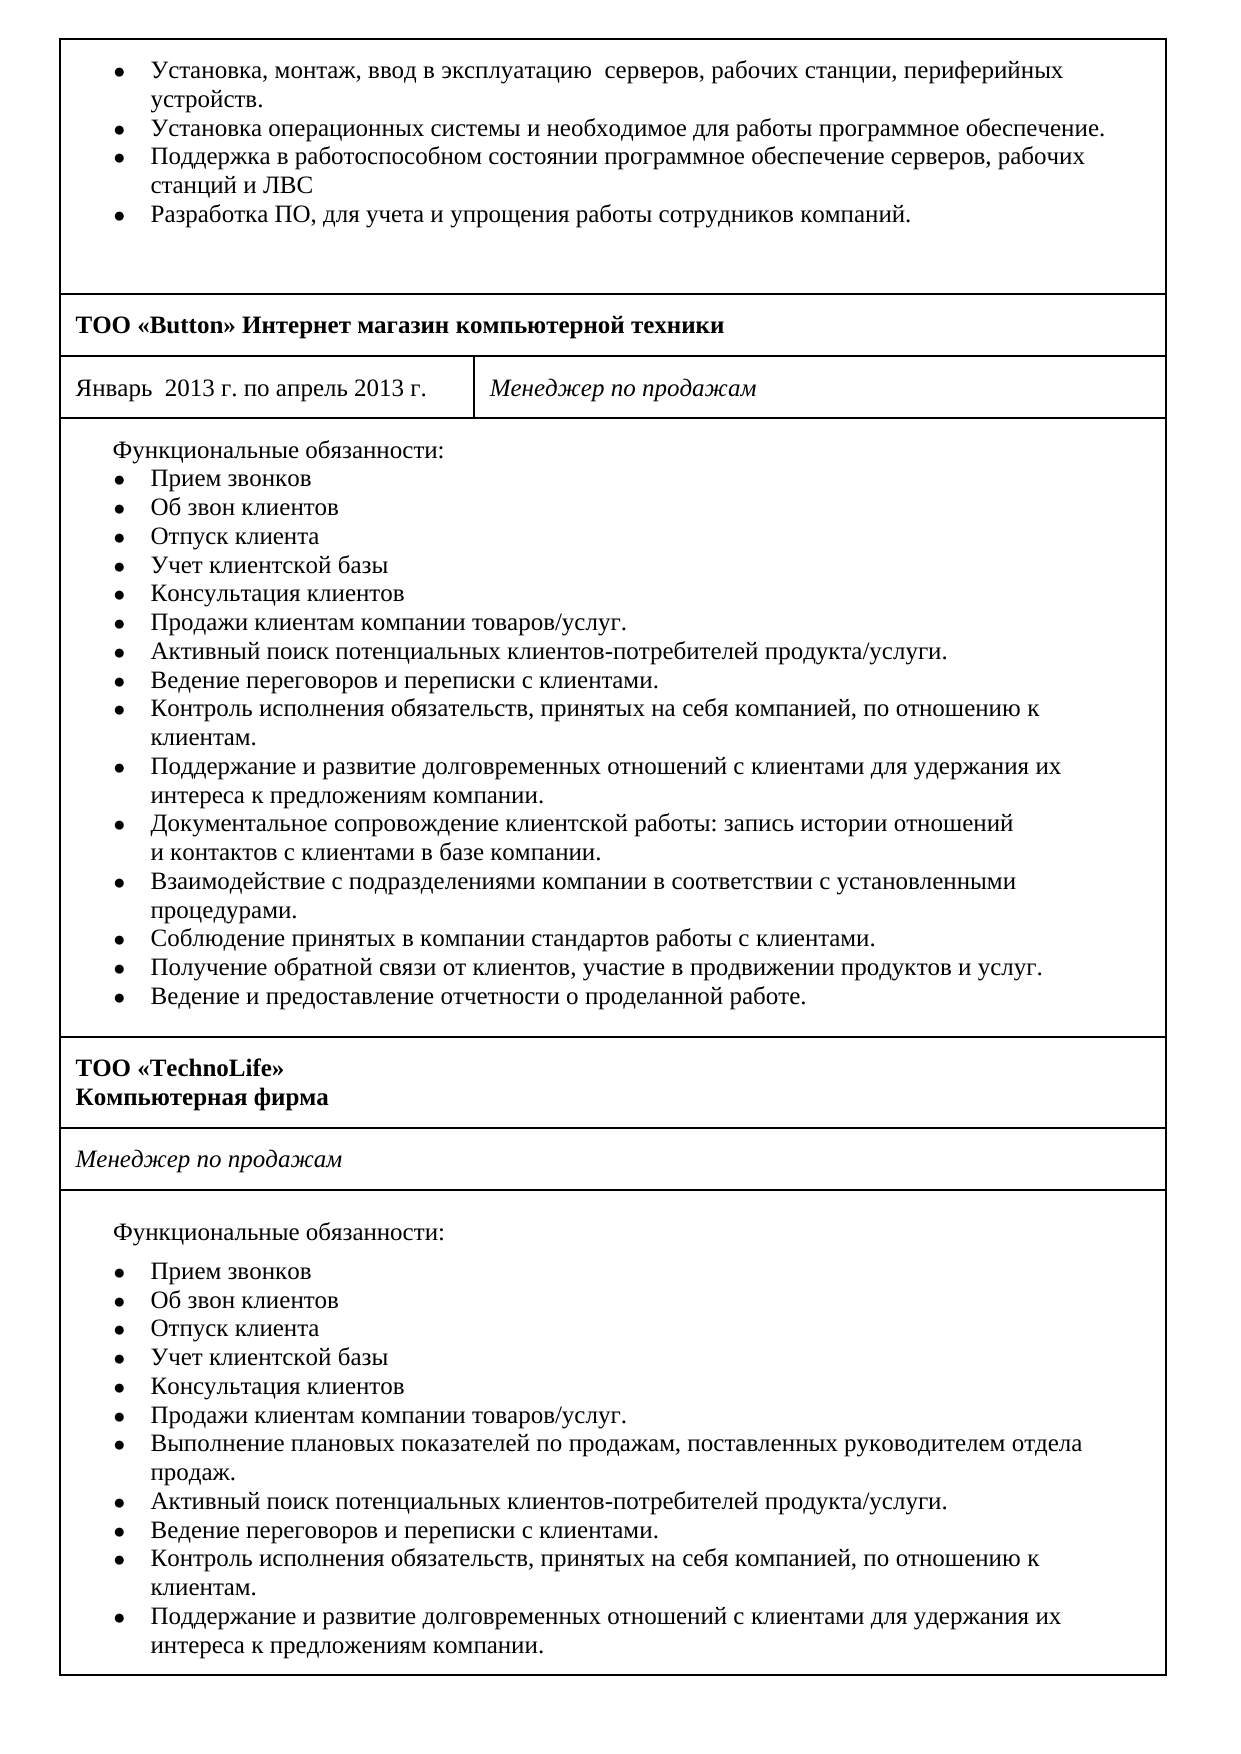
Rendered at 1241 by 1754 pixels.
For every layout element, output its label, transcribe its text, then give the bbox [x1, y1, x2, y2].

table_cell Менеджер по продажам [61, 1129, 1165, 1189]
table_cell Функциональные обязанности: Прием звонков Об звон клиентов Отпуск клиента Учет клиентской базы Консультация клиентов Продажи клиентам компании товаров/услуг. Активный поиск потенциальных клиентов-потребителей продукта/услуги. Ведение переговоров и переписки с клиентами. Контроль исполнения обязательств, принятых на себя компанией, по отношению к клиентам. Поддержание и развитие долговременных отношений с клиентами для удержания их интереса к предложениям компании. Документальное сопровождение клиентской работы: запись истории отношений и контактов с клиентами в базе компании. Взаимодействие с подразделениями компании в соответствии с установленными процедурами. Соблюдение принятых в компании стандартов работы с клиентами. Получение обратной связи от клиентов, участие в продвижении продуктов и услуг. Ведение и предоставление отчетности о проделанной работе. [61, 419, 1165, 1036]
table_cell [61, 40, 1165, 293]
table_cell ТОО «TechnoLife» Компьютерная фирма [61, 1038, 1165, 1127]
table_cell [61, 1191, 1165, 1674]
table_cell Менеджер по продажам [475, 357, 1165, 417]
table_cell Январь 2013 г. по апрель 2013 г. [61, 357, 473, 417]
table_cell ТОО «Button» Интернет магазин компьютерной техники [61, 295, 1165, 355]
